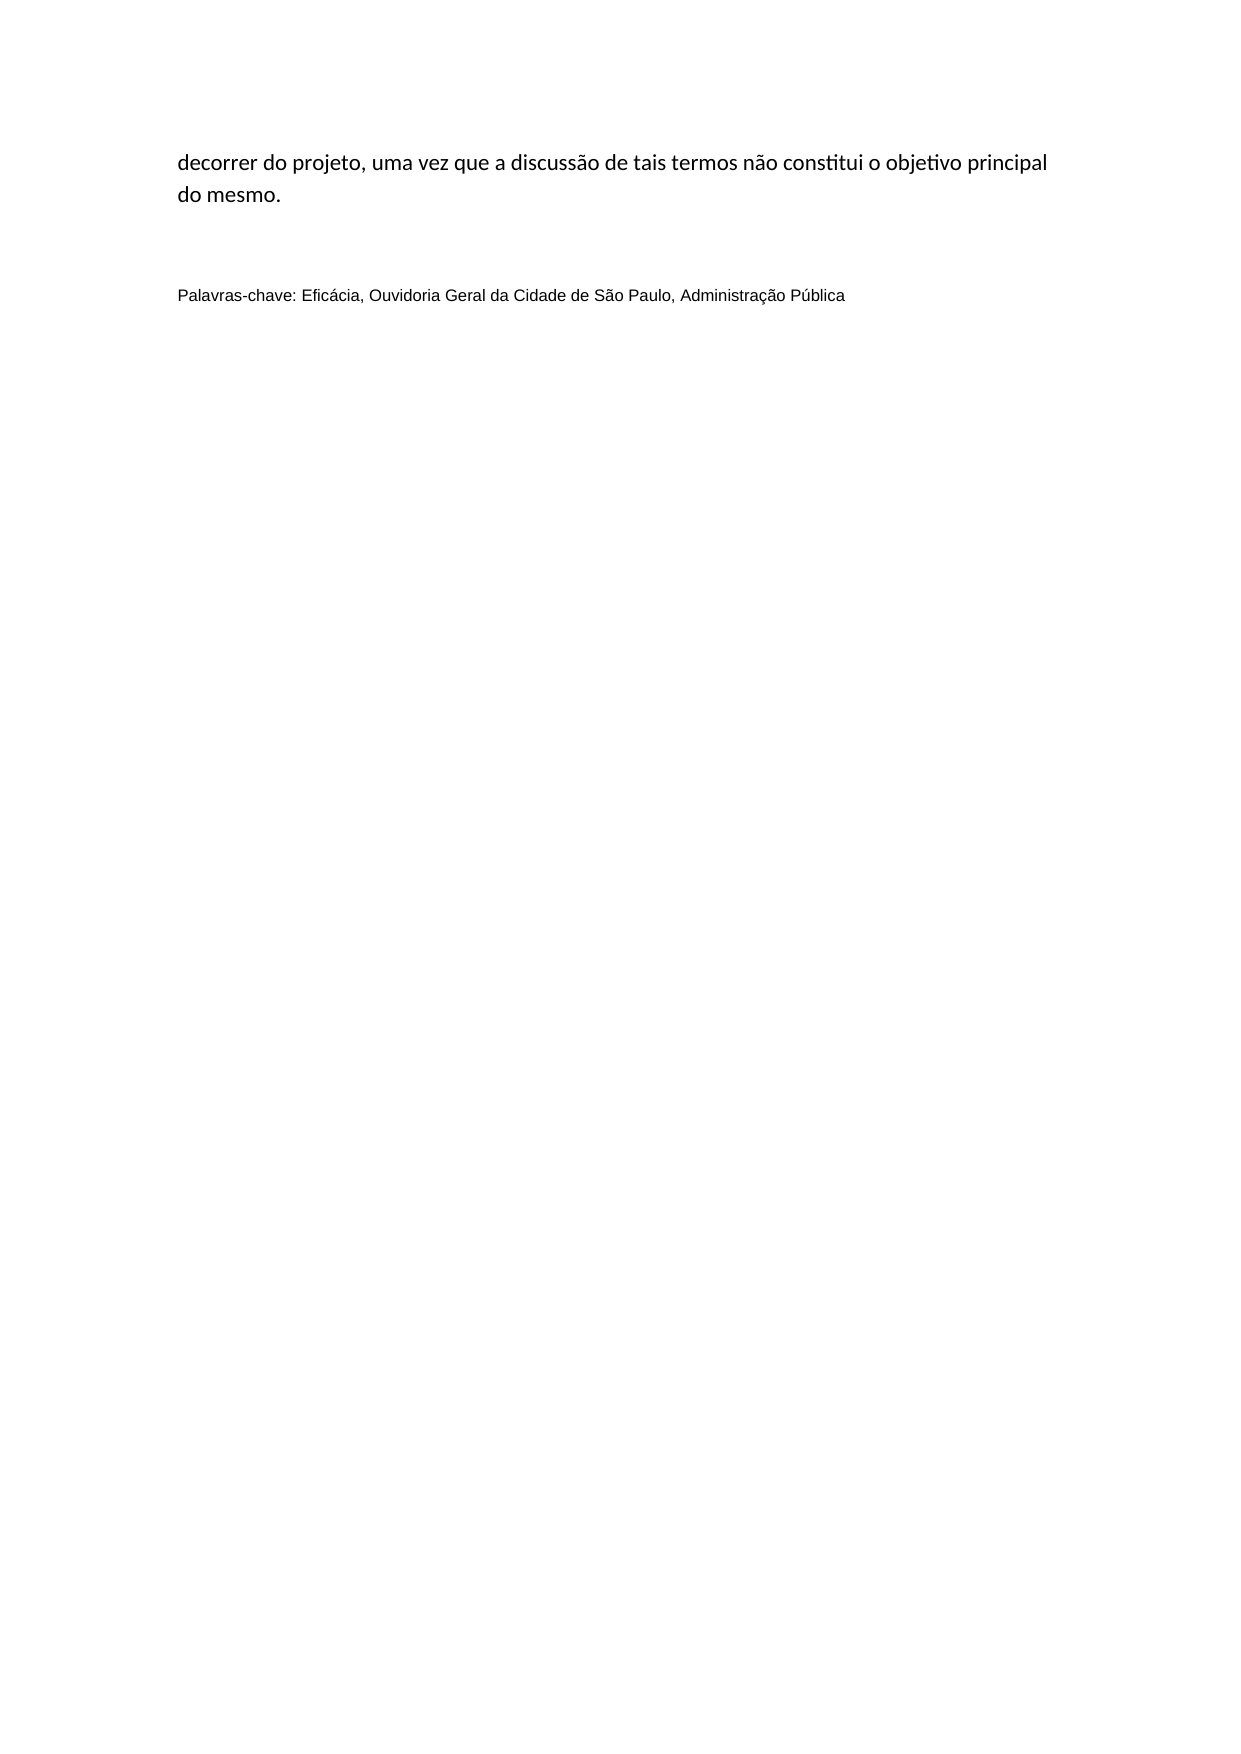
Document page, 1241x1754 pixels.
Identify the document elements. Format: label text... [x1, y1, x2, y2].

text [177, 148, 1063, 208]
text Palavras-chave: Eficácia, Ouvidoria Geral da Cidade de São Paulo, Administração Pública [177, 286, 1063, 305]
